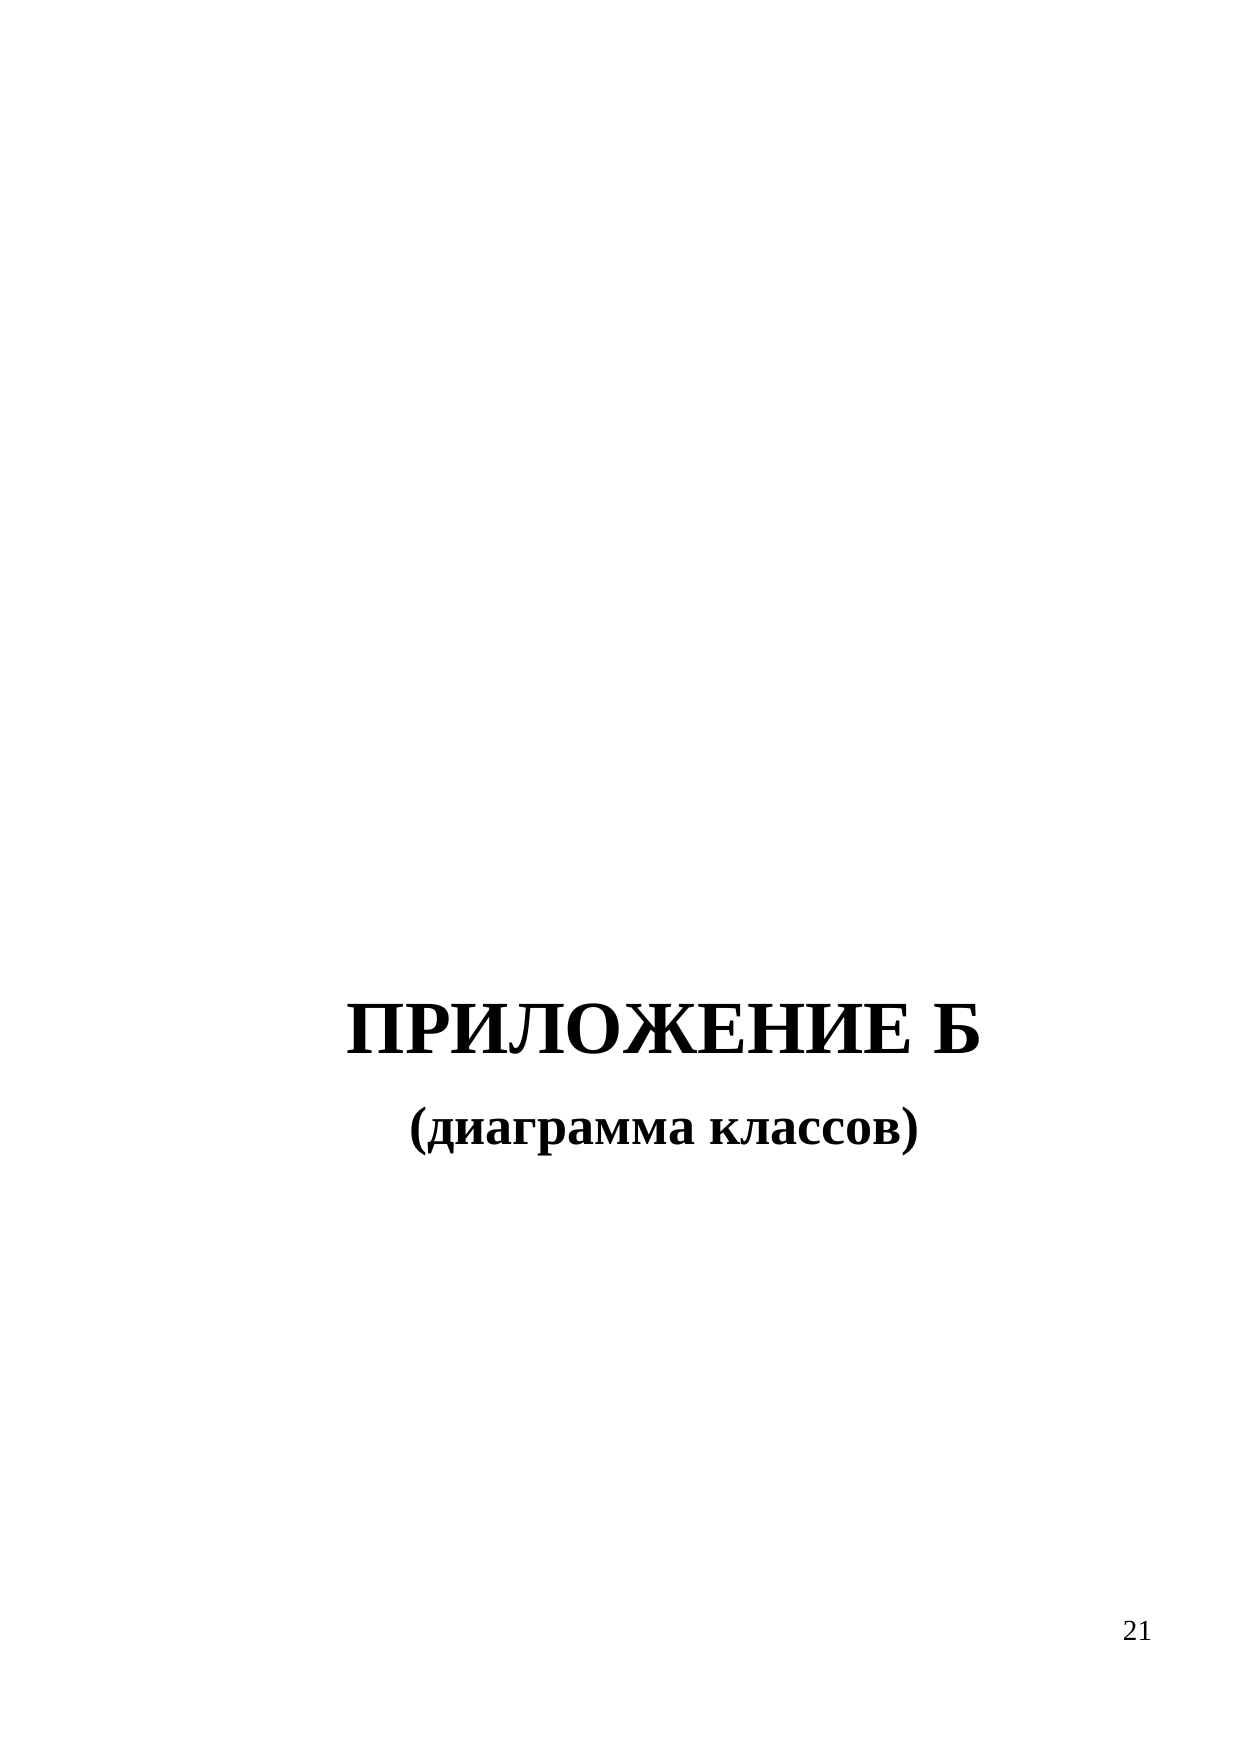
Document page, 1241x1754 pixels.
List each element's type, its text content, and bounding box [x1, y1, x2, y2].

text (диаграмма классов) [177, 1093, 1152, 1156]
text ПРИЛОЖЕНИЕ Б [177, 984, 1152, 1070]
